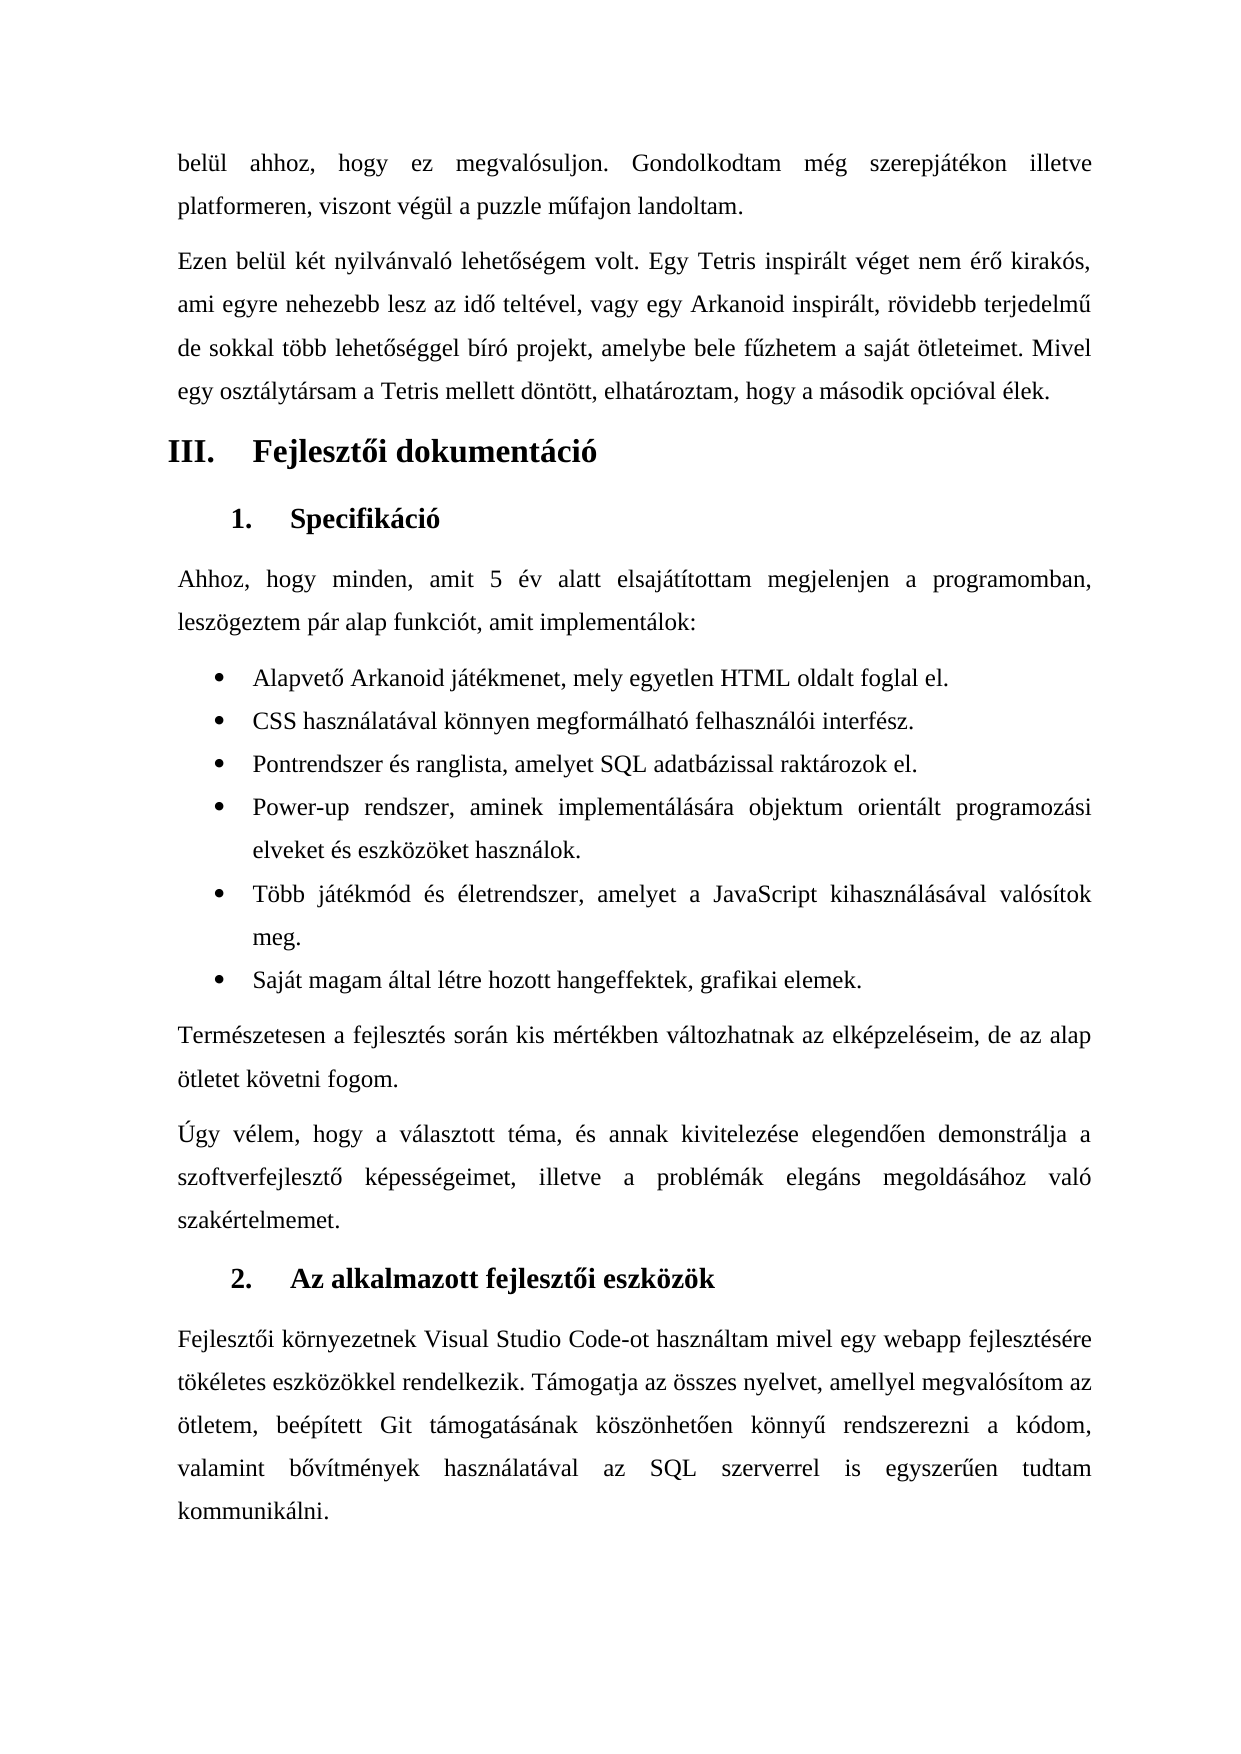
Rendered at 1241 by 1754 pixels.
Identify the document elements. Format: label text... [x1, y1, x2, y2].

text Ezen belül két nyilvánvaló lehetőségem volt. Egy Tetris inspirált véget nem érő kirakós, ami egyre nehezebb lesz az idő teltével, vagy egy Arkanoid inspirált, rövidebb terjedelmű de sokkal több lehetőséggel bíró projekt, amelybe bele fűzhetem a saját ötleteimet. Mivel egy osztálytársam a Tetris mellett döntött, elhatároztam, hogy a második opcióval élek. [177, 246, 1092, 404]
list Alapvető Arkanoid játékmenet, mely egyetlen HTML oldalt foglal el. [215, 663, 1092, 692]
text Ahhoz, hogy minden, amit 5 év alatt elsajátítottam megjelenjen a programomban, leszögeztem pár alap funkciót, amit implementálok: [177, 564, 1092, 636]
list Power-up rendszer, aminek implementálására objektum orientált programozási elveket és eszközöket használok. [215, 792, 1092, 864]
subtitle Fejlesztői dokumentáció [215, 431, 1092, 470]
list Saját magam által létre hozott hangeffektek, grafikai elemek. [215, 965, 1092, 994]
list Több játékmód és életrendszer, amelyet a JavaScript kihasználásával valósítok meg. [215, 879, 1092, 951]
text Úgy vélem, hogy a választott téma, és annak kivitelezése elegendően demonstrálja a szoftverfejlesztő képességeimet, illetve a problémák elegáns megoldásához való szakértelmemet. [177, 1119, 1092, 1234]
text Természetesen a fejlesztés során kis mértékben változhatnak az elképzeléseim, de az alap ötletet követni fogom. [177, 1021, 1092, 1092]
text Fejlesztői környezetnek Visual Studio Code-ot használtam mivel egy webapp fejlesztésére tökéletes eszközökkel rendelkezik. Támogatja az összes nyelvet, amellyel megvalósítom az ötletem, beépített Git támogatásának köszönhetően könnyű rendszerezni a kódom, valamint bővítmények használatával az SQL szerverrel is egyszerűen tudtam kommunikálni. [177, 1324, 1092, 1525]
list CSS használatával könnyen megformálható felhasználói interfész. [215, 706, 1092, 735]
subtitle Az alkalmazott fejlesztői eszközök [252, 1261, 1092, 1295]
list Pontrendszer és ranglista, amelyet SQL adatbázissal raktározok el. [215, 749, 1092, 778]
subtitle Specifikáció [252, 501, 1092, 535]
